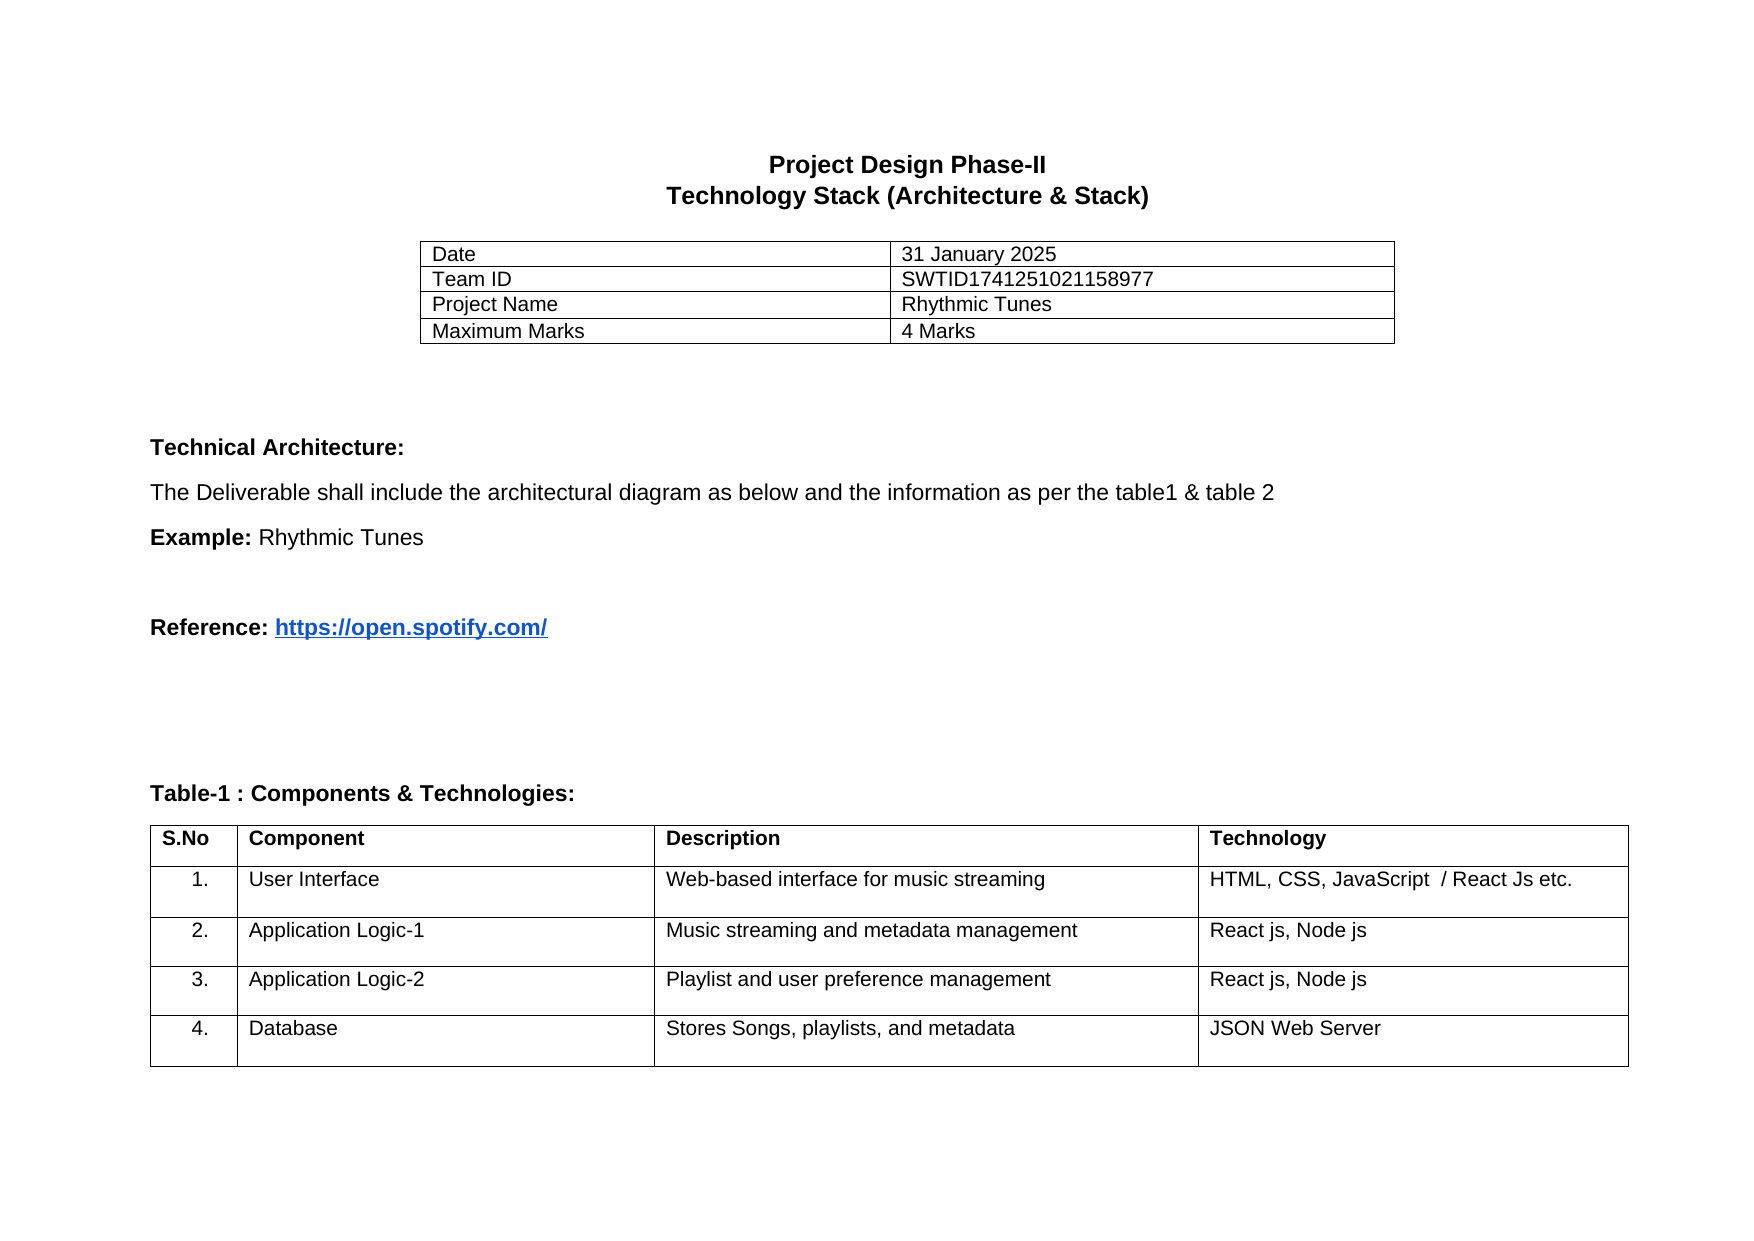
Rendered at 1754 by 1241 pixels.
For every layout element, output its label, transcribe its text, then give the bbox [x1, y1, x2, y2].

table_cell Application Logic-2 [238, 967, 654, 1015]
table_cell JSON Web Server [1199, 1016, 1628, 1066]
table_cell Stores Songs, playlists, and metadata [655, 1016, 1198, 1066]
table_cell Rhythmic Tunes [891, 292, 1394, 317]
table_cell Music streaming and metadata management [655, 918, 1198, 966]
table_cell User Interface [238, 867, 654, 917]
table_cell [151, 1016, 237, 1066]
table_header Technology [1199, 826, 1628, 866]
text Table-1 : Components & Technologies: [150, 780, 1665, 806]
table_cell Maximum Marks [421, 319, 890, 342]
text Reference: https://open.spotify.com/ [150, 614, 1665, 640]
text Project Design Phase-II [150, 150, 1665, 179]
table_cell HTML, CSS, JavaScript / React Js etc. [1199, 867, 1628, 917]
table_cell Web-based interface for music streaming [655, 867, 1198, 917]
table_cell Application Logic-1 [238, 918, 654, 966]
table_header Component [238, 826, 654, 866]
table_cell Project Name [421, 292, 890, 317]
table_header Date [421, 242, 890, 266]
table_cell SWTID1741251021158977 [891, 267, 1394, 291]
table_cell React js, Node js [1199, 918, 1628, 966]
table_cell Playlist and user preference management [655, 967, 1198, 1015]
text Technology Stack (Architecture & Stack) [150, 181, 1665, 210]
text Example: Rhythmic Tunes [150, 524, 1665, 550]
text The Deliverable shall include the architectural diagram as below and the information as per the table1 & table 2 [150, 479, 1665, 505]
table_cell Database [238, 1016, 654, 1066]
table_cell 4 Marks [891, 319, 1394, 342]
table_cell [151, 967, 237, 1015]
table_header Description [655, 826, 1198, 866]
table_cell [151, 918, 237, 966]
table_cell React js, Node js [1199, 967, 1628, 1015]
table_header S.No [151, 826, 237, 866]
table_header 31 January 2025 [891, 242, 1394, 266]
table_cell Team ID [421, 267, 890, 291]
table_cell [151, 867, 237, 917]
text Technical Architecture: [150, 434, 1665, 460]
